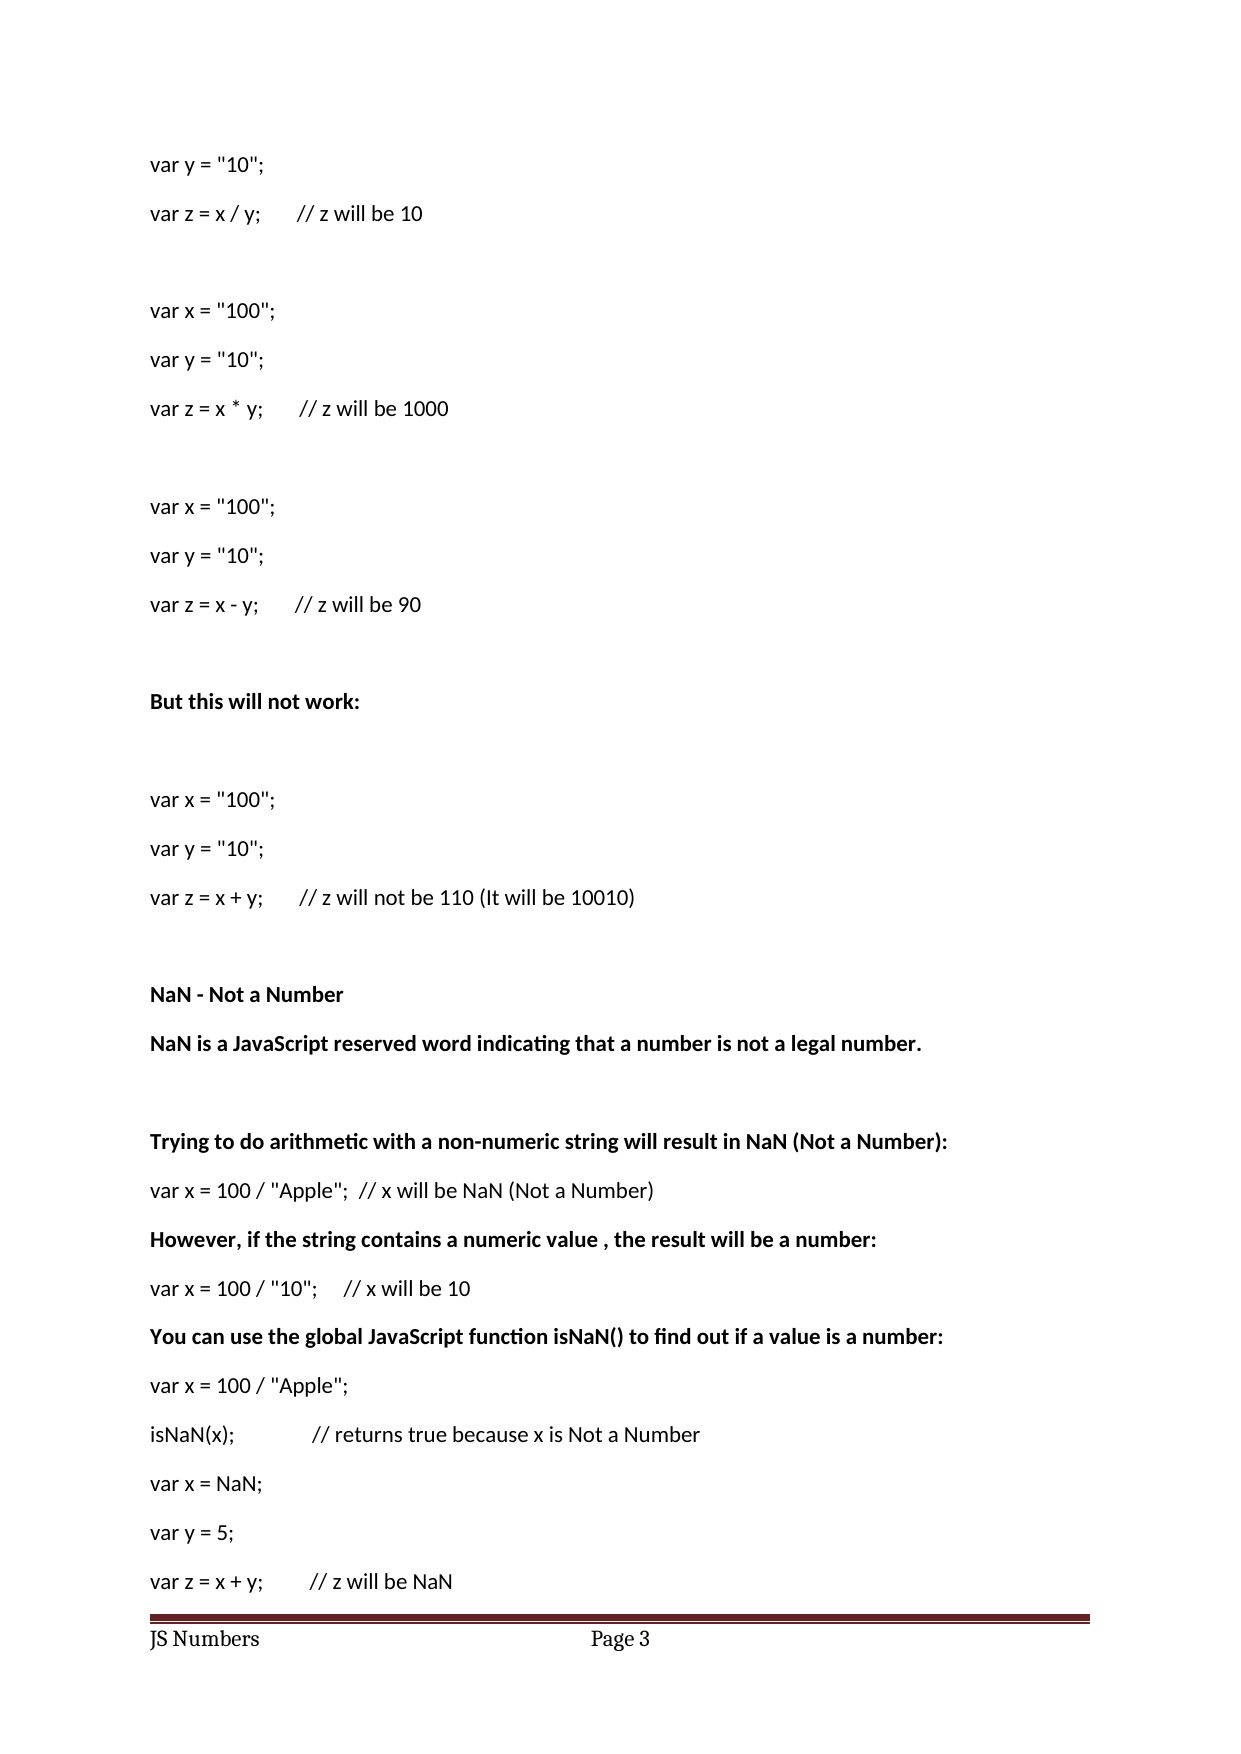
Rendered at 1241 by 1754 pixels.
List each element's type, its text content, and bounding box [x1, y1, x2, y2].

text Trying to do arithmetic with a non-numeric string will result in NaN (Not a Number): [150, 1127, 1090, 1155]
text var x = 100 / "Apple"; [150, 1371, 1090, 1399]
text var z = x - y; // z will be 90 [150, 590, 1090, 618]
text var x = "100"; [150, 297, 1090, 324]
text var y = "10"; [150, 834, 1090, 862]
text var z = x + y; // z will be NaN [150, 1567, 1090, 1595]
text var x = "100"; [150, 785, 1090, 813]
text var x = 100 / "10"; // x will be 10 [150, 1274, 1090, 1302]
text var z = x / y; // z will be 10 [150, 199, 1090, 227]
text isNaN(x); // returns true because x is Not a Number [150, 1420, 1090, 1448]
text But this will not work: [150, 687, 1090, 715]
text However, if the string contains a numeric value , the result will be a number: [150, 1225, 1090, 1253]
text var x = NaN; [150, 1469, 1090, 1497]
text NaN - Not a Number [150, 981, 1090, 1008]
text var y = "10"; [150, 150, 1090, 178]
text var y = "10"; [150, 345, 1090, 373]
text You can use the global JavaScript function isNaN() to find out if a value is a number: [150, 1322, 1090, 1351]
text var z = x * y; // z will be 1000 [150, 394, 1090, 422]
text var x = 100 / "Apple"; // x will be NaN (Not a Number) [150, 1176, 1090, 1204]
text NaN is a JavaScript reserved word indicating that a number is not a legal number. [150, 1029, 1090, 1057]
text var y = "10"; [150, 541, 1090, 569]
text var x = "100"; [150, 492, 1090, 520]
text var z = x + y; // z will not be 110 (It will be 10010) [150, 883, 1090, 911]
text var y = 5; [150, 1518, 1090, 1546]
